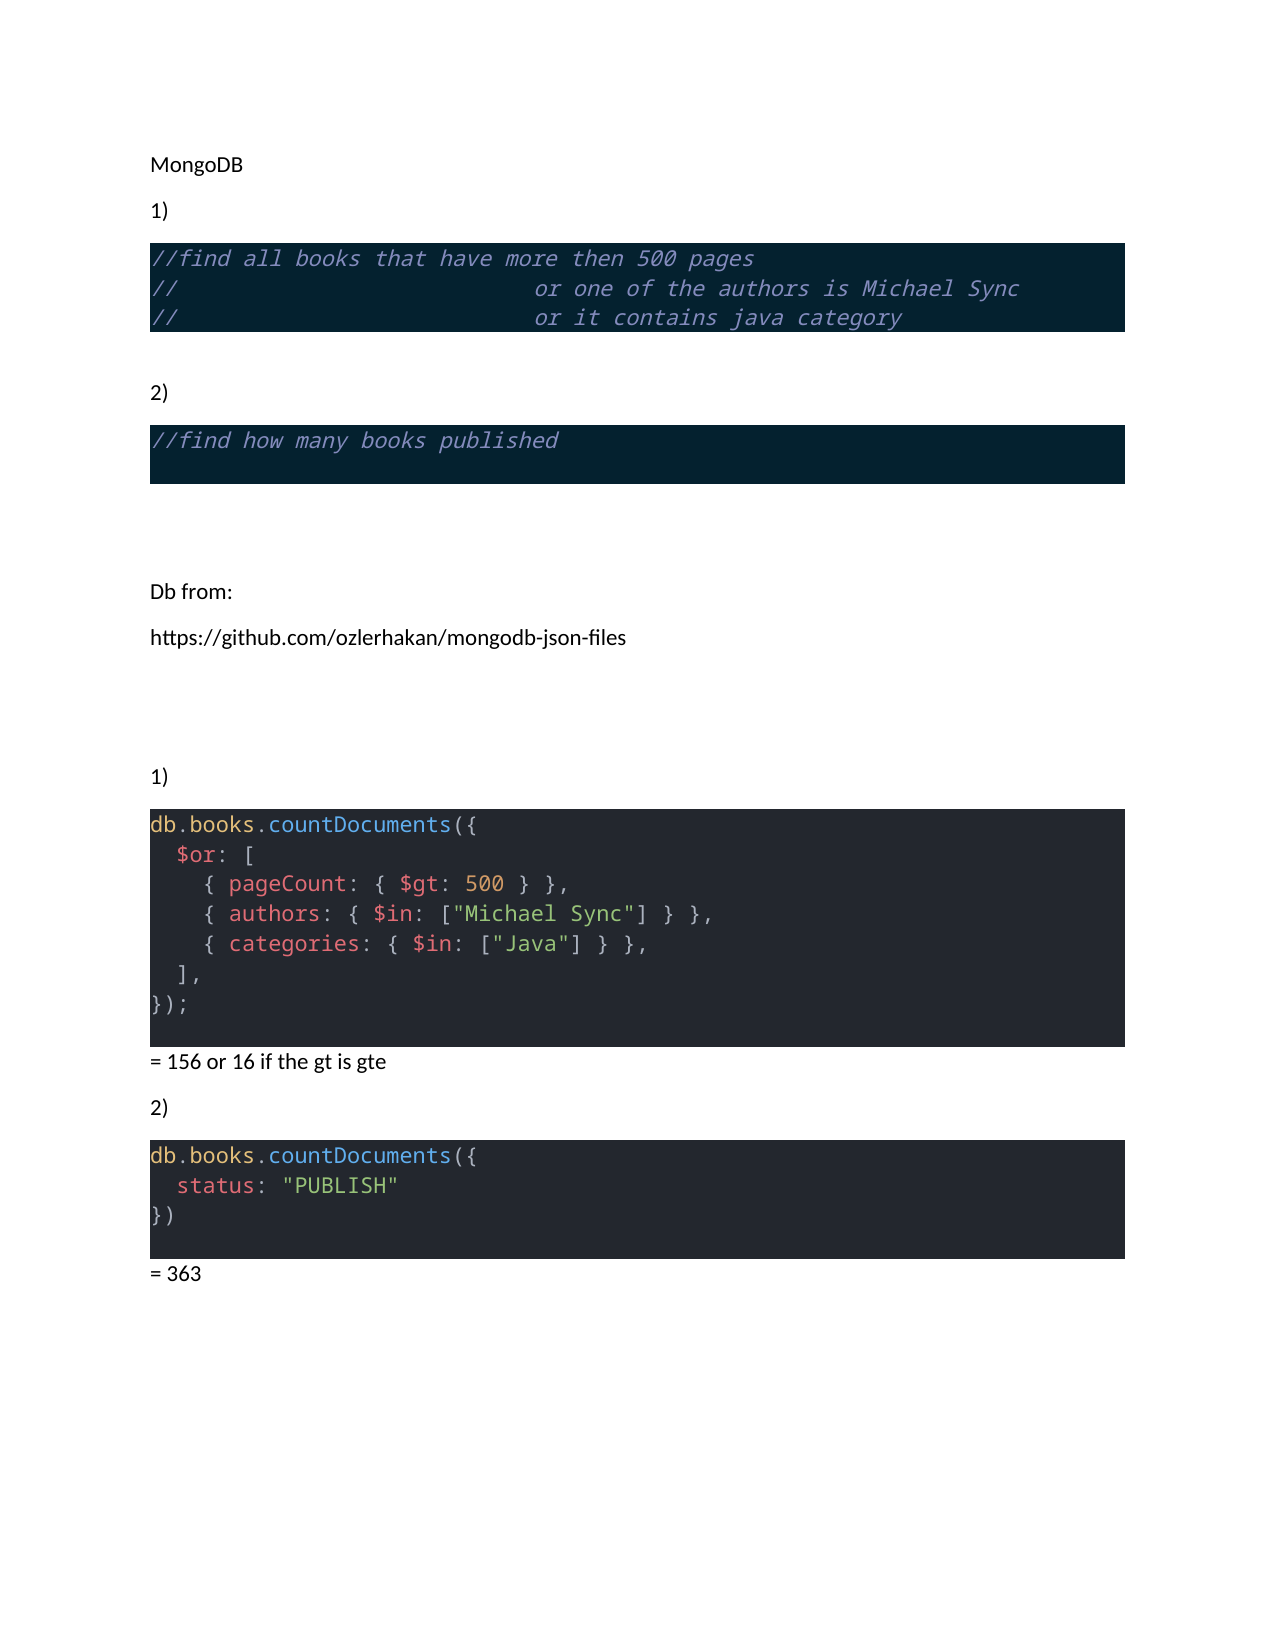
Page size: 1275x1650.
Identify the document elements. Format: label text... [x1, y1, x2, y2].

text 1) [150, 196, 1125, 224]
text $or: [ [150, 839, 1125, 868]
text // or it contains java category [150, 302, 1125, 332]
text { categories: { $in: ["Java"] } }, [150, 928, 1125, 958]
text = 156 or 16 if the gt is gte [150, 1047, 1125, 1075]
text db.books.countDocuments({ [150, 809, 1125, 839]
text }); [150, 988, 1125, 1017]
text = 363 [150, 1259, 1125, 1287]
text 1) [150, 762, 1125, 791]
text 2) [150, 378, 1125, 406]
text //find all books that have more then 500 pages [150, 243, 1125, 272]
text { pageCount: { $gt: 500 } }, [150, 868, 1125, 898]
text }) [150, 1199, 1125, 1229]
text MongoDB [150, 150, 1125, 178]
text 2) [150, 1093, 1125, 1122]
text db.books.countDocuments({ [150, 1140, 1125, 1170]
text // or one of the authors is Michael Sync [150, 272, 1125, 302]
text { authors: { $in: ["Michael Sync"] } }, [150, 898, 1125, 928]
text status: "PUBLISH" [150, 1170, 1125, 1199]
text //find how many books published [150, 425, 1125, 454]
text Db from: [150, 577, 1125, 605]
text ], [150, 958, 1125, 988]
text https://github.com/ozlerhakan/mongodb-json-files [150, 623, 1125, 651]
